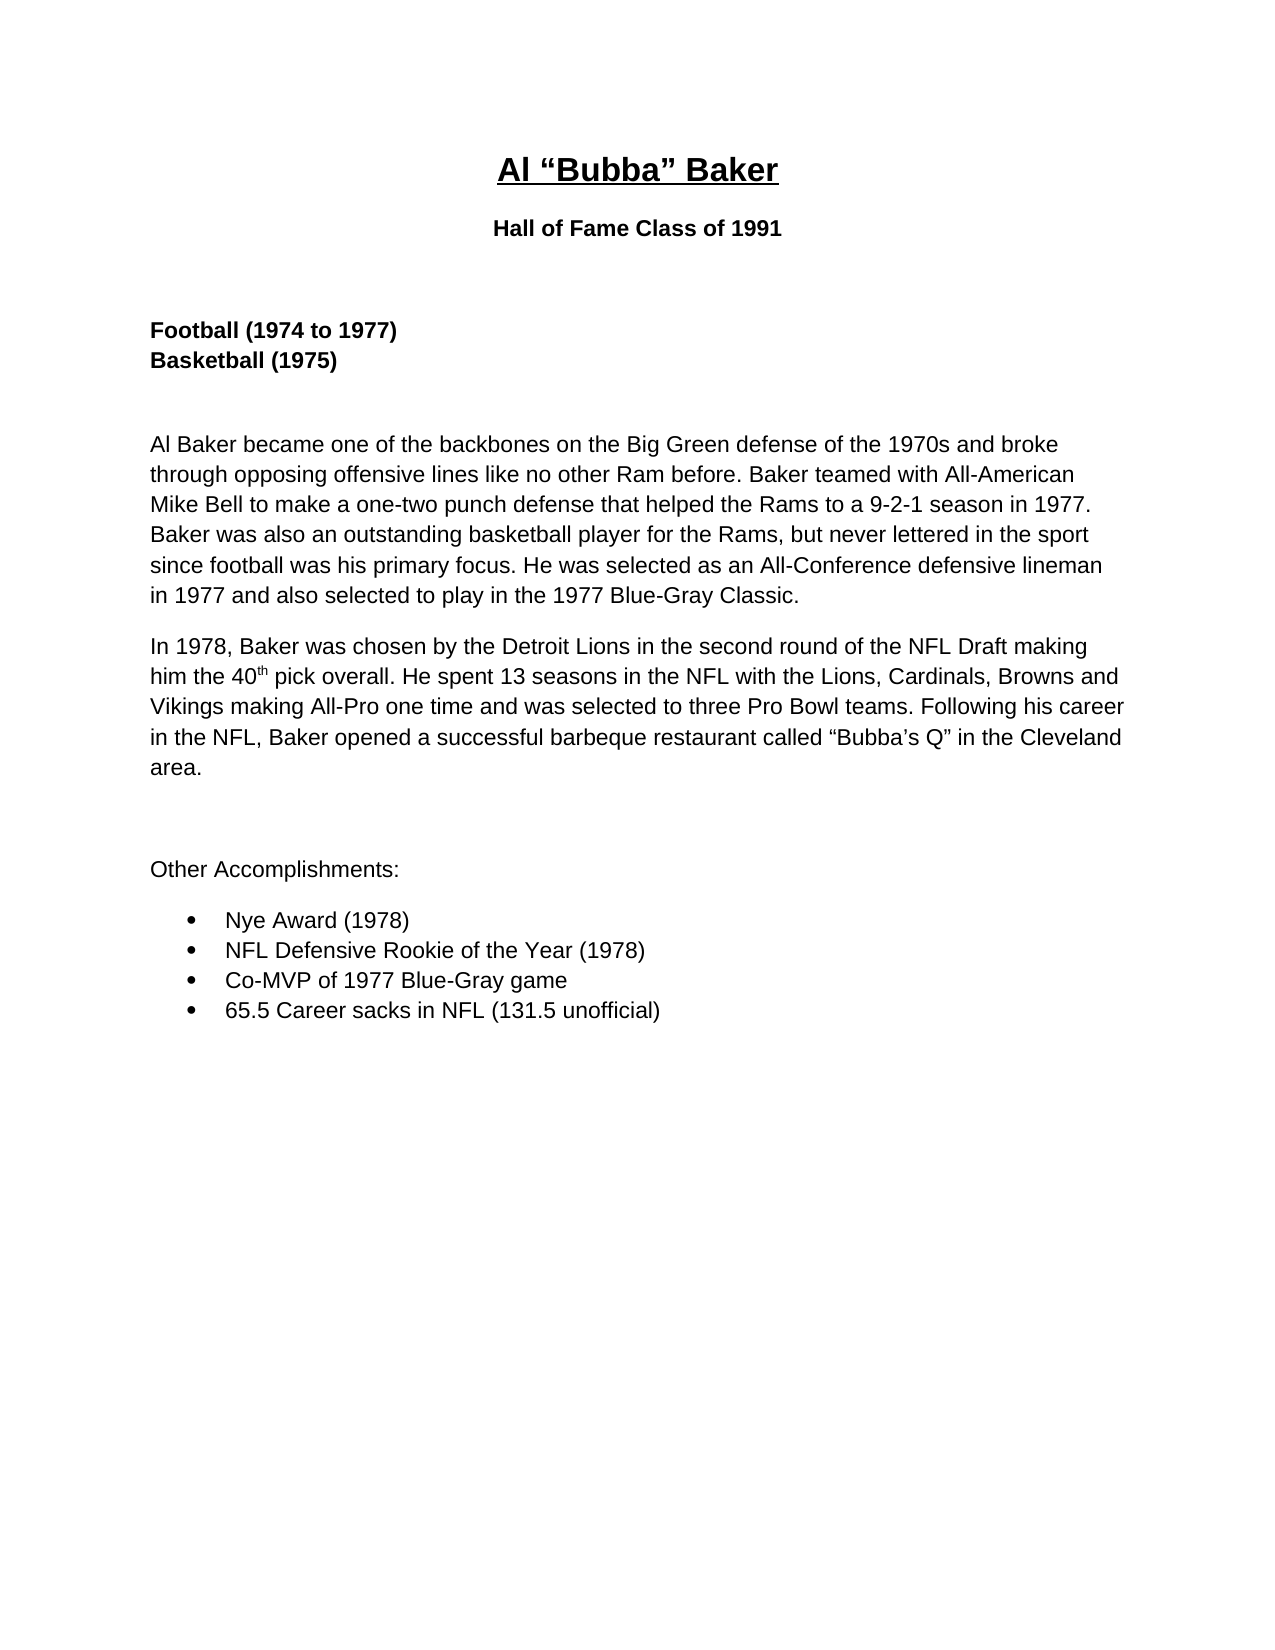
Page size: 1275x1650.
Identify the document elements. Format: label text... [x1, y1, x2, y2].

text Hall of Fame Class of 1991 [150, 215, 1125, 241]
text Al Baker became one of the backbones on the Big Green defense of the 1970s and broke through opposing offensive lines like no other Ram before. Baker teamed with All-American Mike Bell to make a one-two punch defense that helped the Rams to a 9-2-1 season in 1977. Baker was also an outstanding basketball player for the Rams, but never lettered in the sport since football was his primary focus. He was selected as an All-Conference defensive lineman in 1977 and also selected to play in the 1977 Blue-Gray Classic. [150, 431, 1125, 608]
text Football (1974 to 1977) Basketball (1975) [150, 317, 1125, 406]
list Co-MVP of 1977 Blue-Gray game [187, 967, 1125, 994]
text Other Accomplishments: [150, 856, 1125, 882]
text Al “Bubba” Baker [150, 150, 1125, 188]
list NFL Defensive Rookie of the Year (1978) [187, 937, 1125, 963]
list 65.5 Career sacks in NFL (131.5 unofficial) [187, 997, 1125, 1024]
text In 1978, Baker was chosen by the Detroit Lions in the second round of the NFL Draft making him the 40th pick overall. He spent 13 seasons in the NFL with the Lions, Cardinals, Browns and Vikings making All-Pro one time and was selected to three Pro Bowl teams. Following his career in the NFL, Baker opened a successful barbeque restaurant called “Bubba’s Q” in the Cleveland area. [150, 633, 1125, 780]
list Nye Award (1978) [187, 907, 1125, 933]
